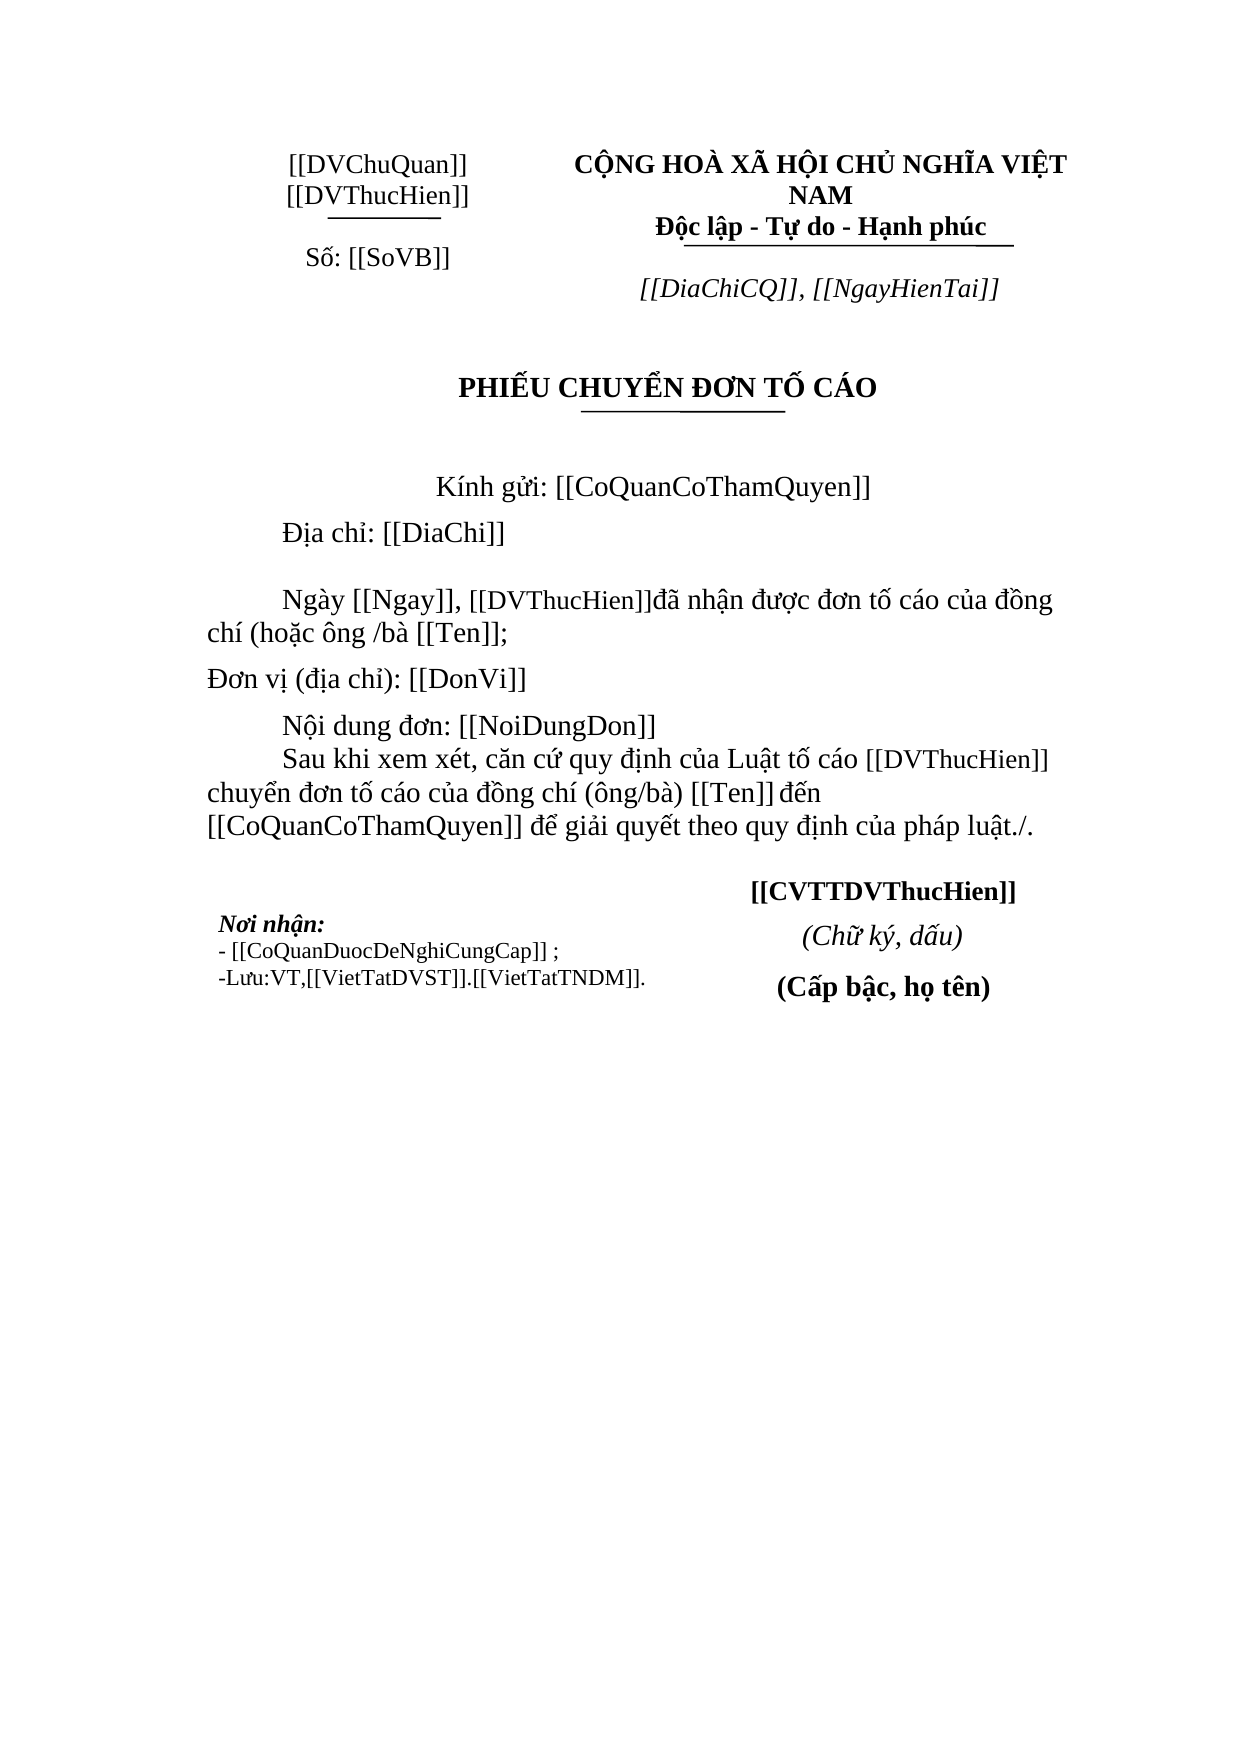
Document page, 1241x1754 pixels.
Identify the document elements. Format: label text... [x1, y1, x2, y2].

text Địa chỉ: [[DiaChi]] [207, 515, 1092, 548]
text Đơn vị (địa chỉ): [[DonVi]] [207, 662, 1240, 695]
table_header Nơi nhận: - [[CoQuanDuocDeNghiCungCap]] ; -Lưu:VT,[[VietTatDVST]].[[VietTatTNDM]]. [207, 875, 675, 1002]
text Ngày [[Ngay]], [[DVThucHien]]đã nhận được đơn tố cáo của đồng chí (hoặc ông /bà [[Ten]]; [207, 582, 1092, 649]
text Nội dung đơn: [[NoiDungDon]] [207, 708, 1092, 741]
table_header [[DVChuQuan]] [[DVThucHien]] Số: [[SoVB]] [207, 148, 549, 303]
text Sau khi xem xét, căn cứ quy định của Luật tố cáo [[DVThucHien]] chuyển đơn tố cáo của đồng chí (ông/bà) [[Ten]] đến [[CoQuanCoThamQuyen]] để giải quyết theo quy định của pháp luật./. [207, 741, 1092, 842]
table_header [[CVTTDVThucHien]] (Chữ ký, dấu) (Cấp bậc, họ tên) [675, 875, 1092, 1002]
text PHIẾU CHUYỂN ĐƠN TỐ CÁO [207, 371, 1092, 404]
table_header CỘNG HOÀ XÃ HỘI CHỦ NGHĨA VIỆT NAM Độc lập - Tự do - Hạnh phúc [[DiaChiCQ]], [[NgayHienTai]] [549, 148, 1092, 303]
text Kính gửi: [[CoQuanCoThamQuyen]] [207, 469, 1092, 502]
